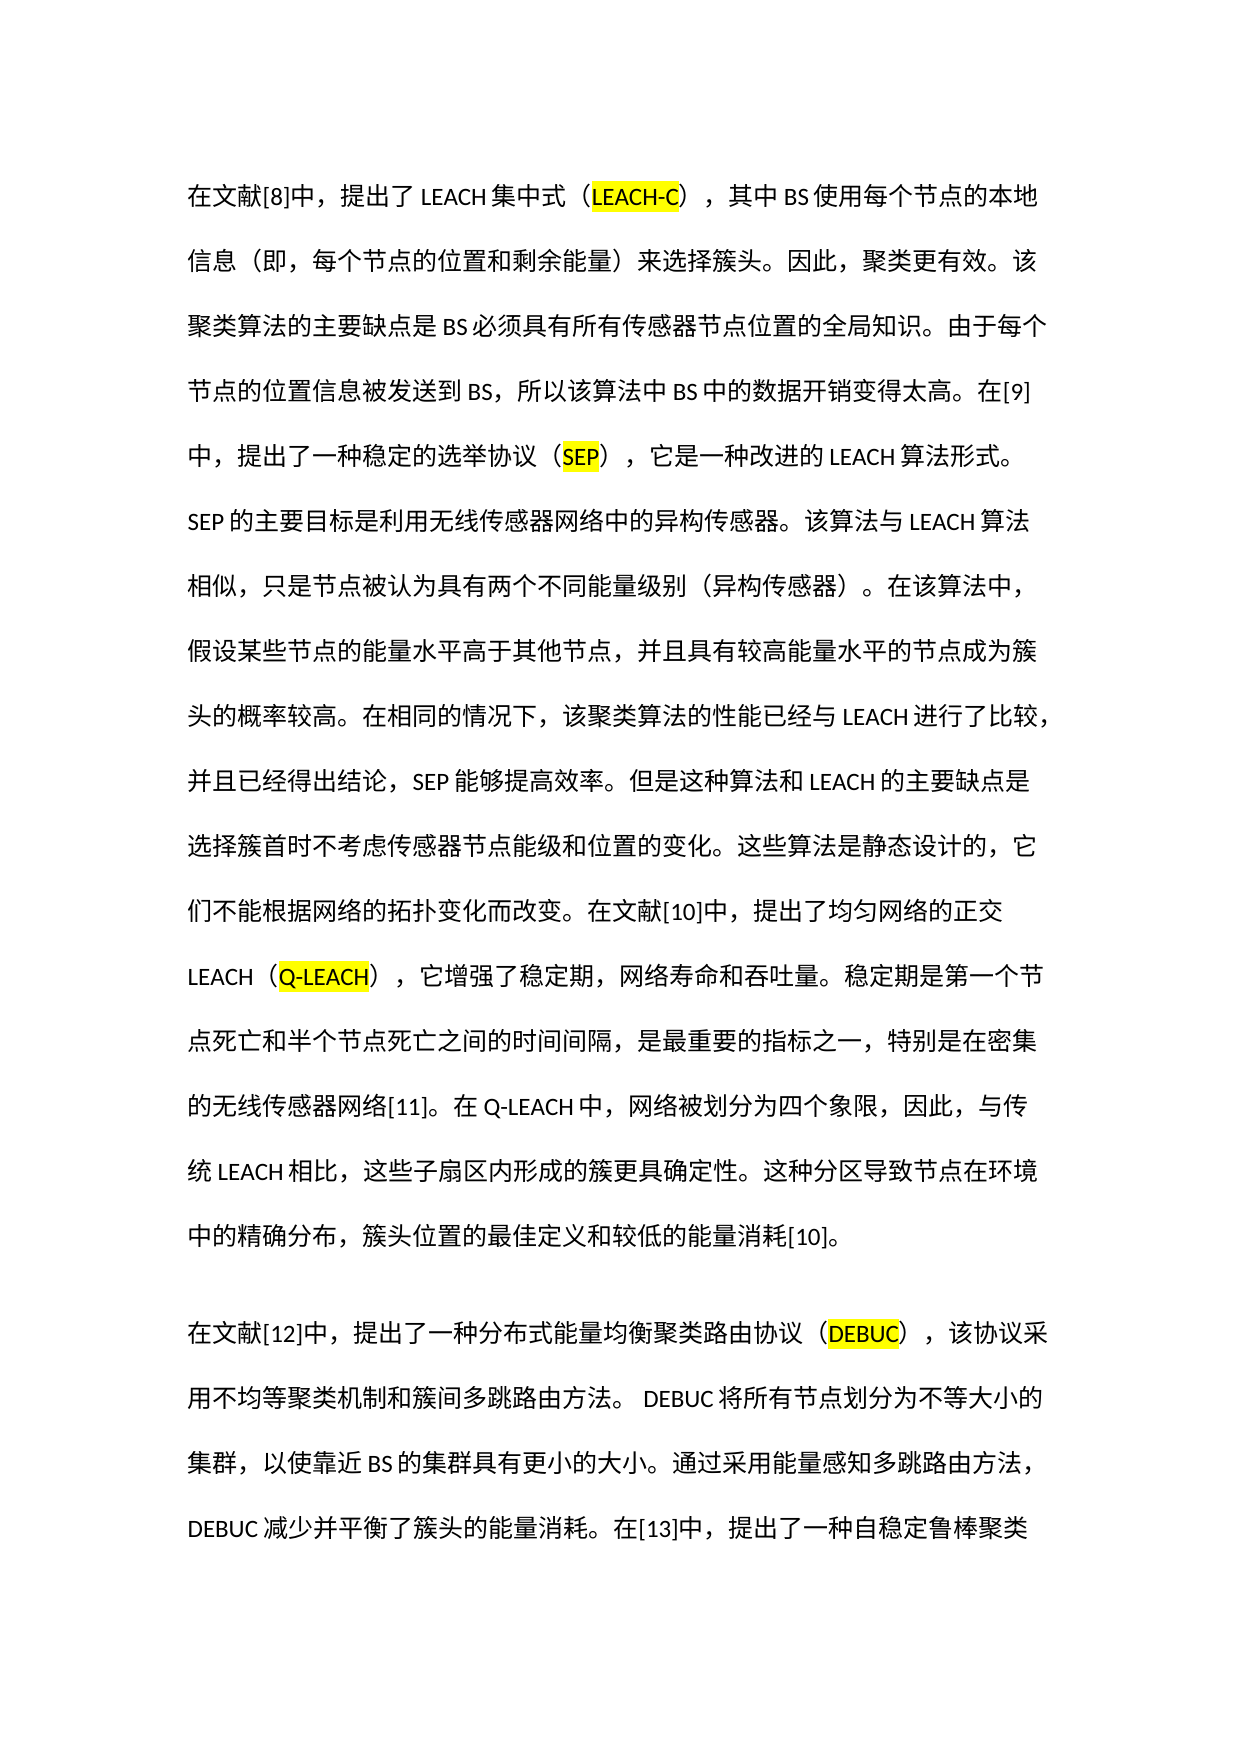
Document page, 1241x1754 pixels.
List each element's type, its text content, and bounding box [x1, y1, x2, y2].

text 在文献[8]中，提出了LEACH集中式（LEACH-C），其中BS使用每个节点的本地信息（即，每个节点的位置和剩余能量）来选择簇头。因此，聚类更有效。该聚类算法的主要缺点是BS必须具有所有传感器节点位置的全局知识。由于每个节点的位置信息被发送到BS，所以该算法中BS中的数据开销变得太高。在[9]中，提出了一种稳定的选举协议（SEP），它是一种改进的LEACH算法形式。 SEP的主要目标是利用无线传感器网络中的异构传感器。该算法与LEACH算法相似，只是节点被认为具有两个不同能量级别（异构传感器）。在该算法中，假设某些节点的能量水平高于其他节点，并且具有较高能量水平的节点成为簇头的概率较高。在相同的情况下，该聚类算法的性能已经与LEACH进行了比较，并且已经得出结论，SEP能够提高效率。但是这种算法和LEACH的主要缺点是选择簇首时不考虑传感器节点能级和位置的变化。这些算法是静态设计的，它们不能根据网络的拓扑变化而改变。在文献[10]中，提出了均匀网络的正交LEACH（Q-LEACH），它增强了稳定期，网络寿命和吞吐量。稳定期是第一个节点死亡和半个节点死亡之间的时间间隔，是最重要的指标之一，特别是在密集的无线传感器网络[11]。在Q-LEACH中，网络被划分为四个象限，因此，与传统LEACH相比，这些子扇区内形成的簇更具确定性。这种分区导致节点在环境中的精确分布，簇头位置的最佳定义和较低的能量消耗[10]。 [187, 162, 1053, 1267]
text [187, 1299, 1053, 1559]
